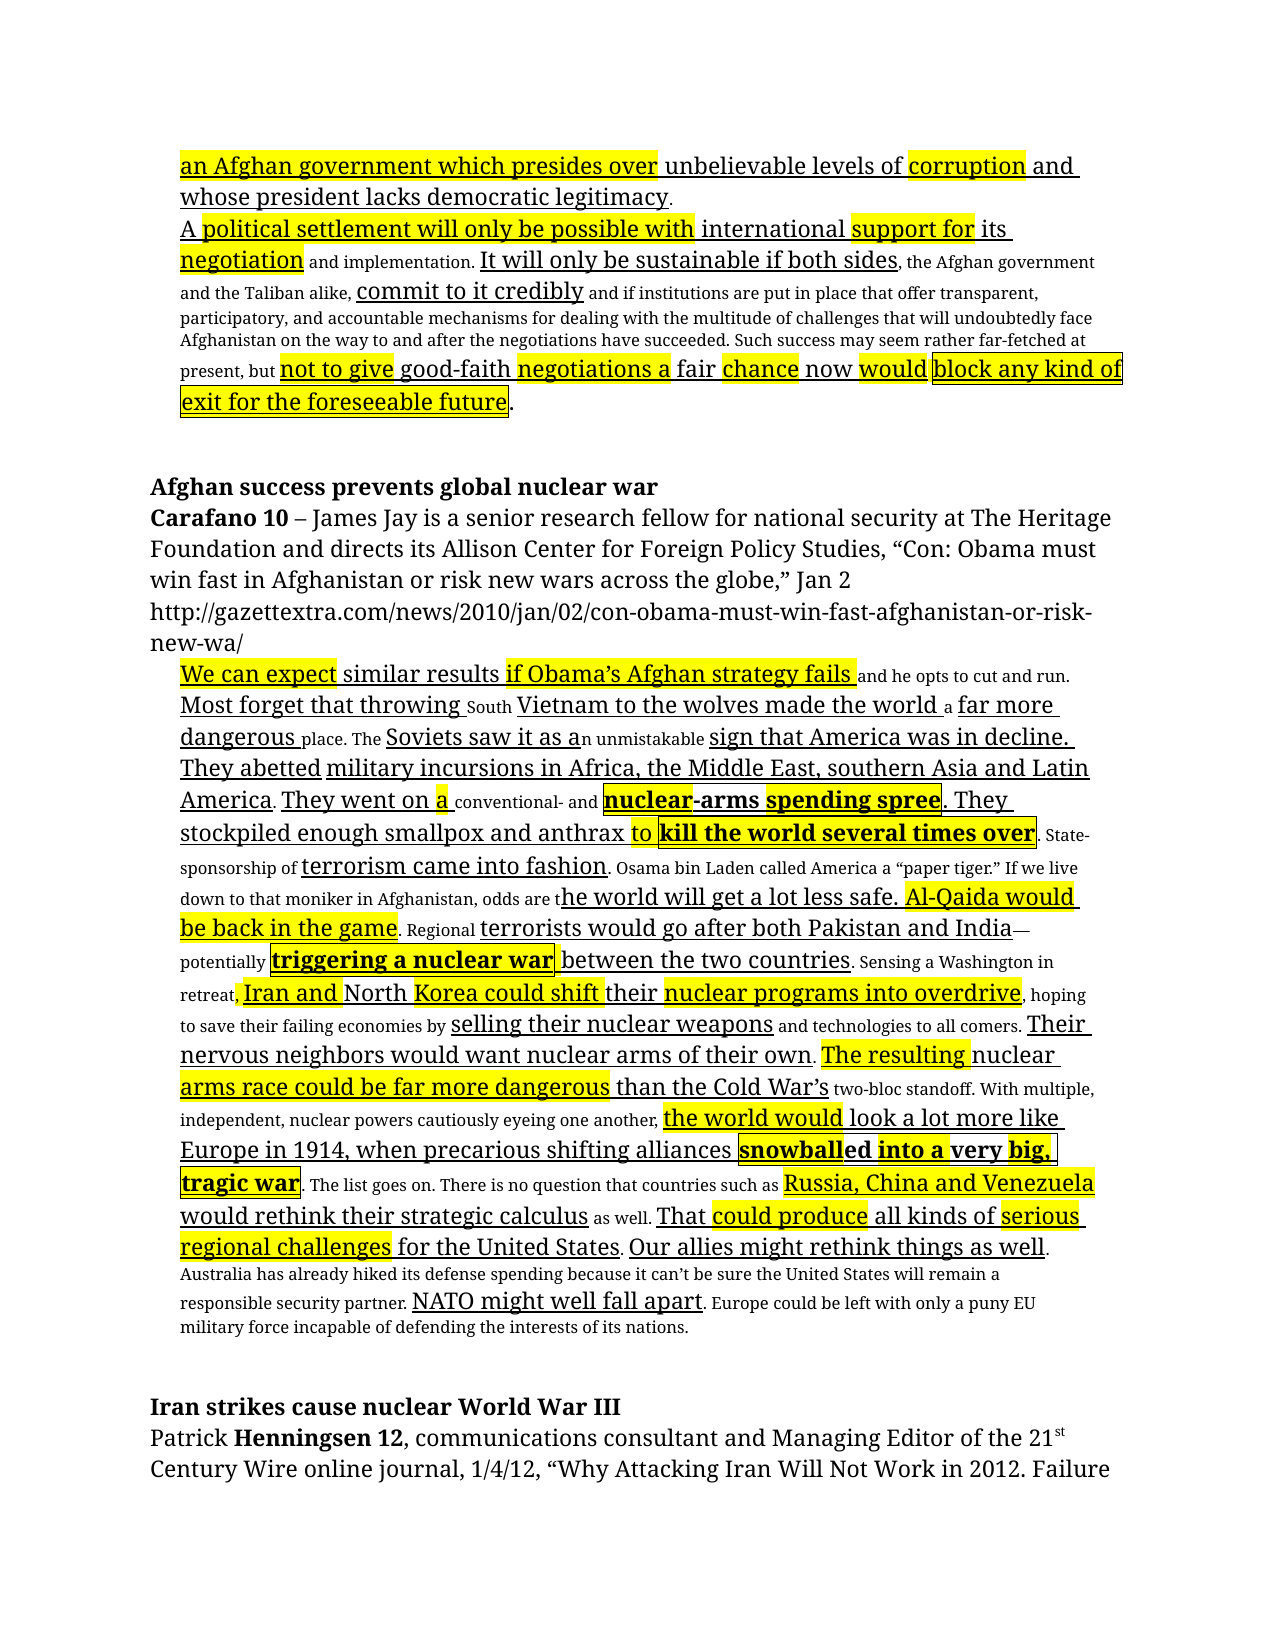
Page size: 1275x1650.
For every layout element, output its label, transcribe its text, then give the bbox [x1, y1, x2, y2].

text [180, 150, 1125, 212]
text Carafano 10 – James Jay is a senior research fellow for national security at The Heritage Foundation and directs its Allison Center for Foreign Policy Studies, “Con: Obama must win fast in Afghanistan or risk new wars across the globe,” Jan 2 http://gazettextra.com/news/2010/jan/02/con-obama-must-win-fast-afghanistan-or-risk-new-wa/ [150, 502, 1125, 658]
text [150, 1422, 1125, 1484]
text We can expect similar results if Obama’s Afghan strategy fails and he opts to cut and run. Most forget that throwing South Vietnam to the wolves made the world a far more dangerous place. The Soviets saw it as an unmistakable sign that America was in decline. They abetted military incursions in Africa, the Middle East, southern Asia and Latin America. They went on a conventional- and nuclear-arms spending spree. They stockpiled enough smallpox and anthrax to kill the world several times over. State-sponsorship of terrorism came into fashion. Osama bin Laden called America a “paper tiger.” If we live down to that moniker in Afghanistan, odds are the world will get a lot less safe. Al-Qaida would be back in the game. Regional terrorists would go after both Pakistan and India—potentially triggering a nuclear war between the two countries. Sensing a Washington in retreat, Iran and North Korea could shift their nuclear programs into overdrive, hoping to save their failing economies by selling their nuclear weapons and technologies to all comers. Their nervous neighbors would want nuclear arms of their own. The resulting nuclear arms race could be far more dangerous than the Cold War’s two-bloc standoff. With multiple, independent, nuclear powers cautiously eyeing one another, the world would look a lot more like Europe in 1914, when precarious shifting alliances snowballed into a very big, tragic war. The list goes on. There is no question that countries such as Russia, China and Venezuela would rethink their strategic calculus as well. That could produce all kinds of serious regional challenges for the United States. Our allies might rethink things as well. Australia has already hiked its defense spending because it can’t be sure the United States will remain a responsible security partner. NATO might well fall apart. Europe could be left with only a puny EU military force incapable of defending the interests of its nations. [180, 658, 1095, 1339]
subtitle Afghan success prevents global nuclear war [150, 470, 1125, 502]
subtitle Iran strikes cause nuclear World War III [150, 1391, 1125, 1422]
text A political settlement will only be possible with international support for its negotiation and implementation. It will only be sustainable if both sides, the Afghan government and the Taliban alike, commit to it credibly and if institutions are put in place that offer transparent, participatory, and accountable mechanisms for dealing with the multitude of challenges that will undoubtedly face Afghanistan on the way to and after the negotiations have succeeded. Such success may seem rather far-fetched at present, but not to give good-faith negotiations a fair chance now would block any kind of exit for the foreseeable future. [180, 212, 1125, 418]
